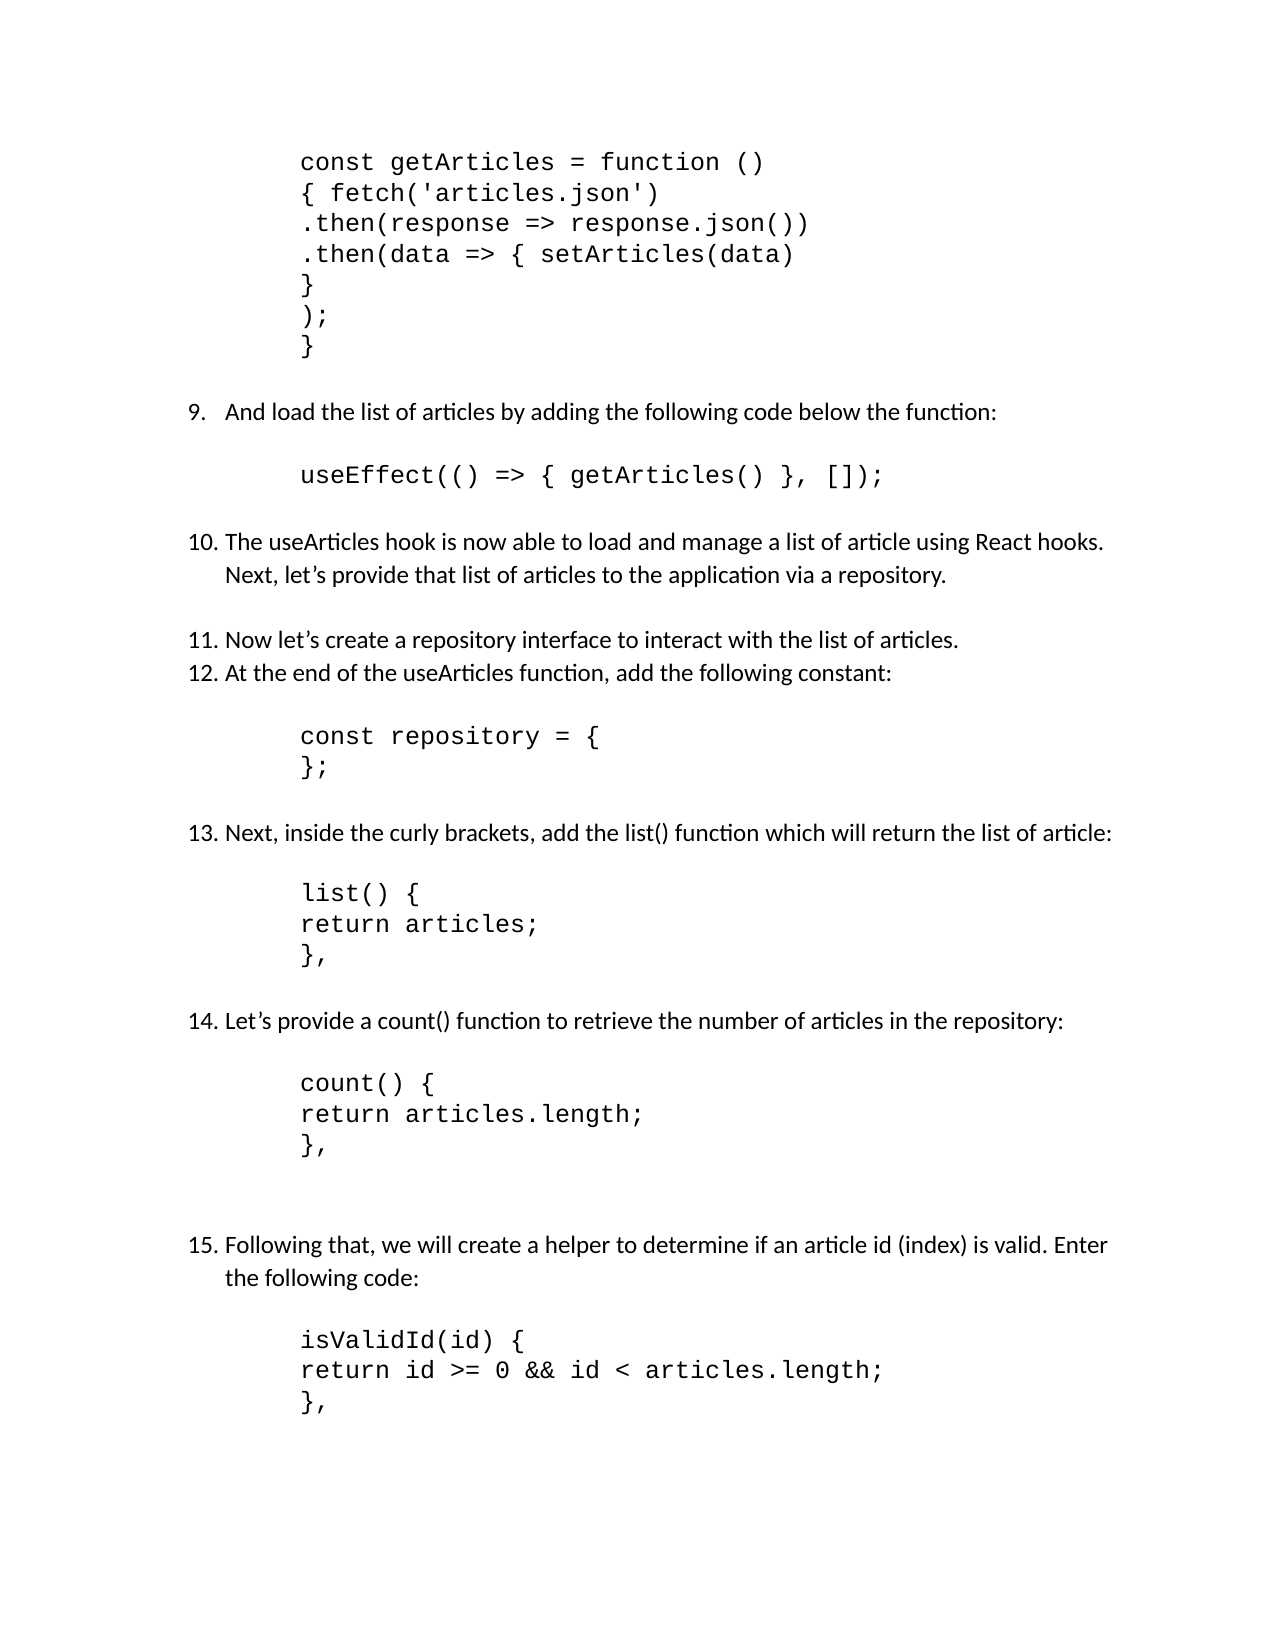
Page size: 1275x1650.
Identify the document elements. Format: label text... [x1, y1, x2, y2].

list The useArticles hook is now able to load and manage a list of article using React hooks. Next, let’s provide that list of articles to the application via a repository. [187, 526, 1125, 589]
list list() { [300, 881, 1125, 909]
list .then(response => response.json()) [300, 211, 1125, 239]
list .then(data => { setArticles(data) [300, 242, 1125, 270]
list }, [300, 942, 1125, 970]
list } [300, 333, 1125, 361]
list At the end of the useArticles function, add the following constant: [187, 657, 1125, 688]
list const getArticles = function () { fetch('articles.json') [300, 150, 1125, 209]
list }; [300, 754, 1125, 782]
list Let’s provide a count() function to retrieve the number of articles in the repository: [187, 1005, 1125, 1036]
list ); [300, 303, 1125, 331]
list And load the list of articles by adding the following code below the function: [187, 397, 1125, 427]
list isValidId(id) { [300, 1328, 1125, 1356]
list return articles.length; [300, 1102, 1125, 1130]
list Now let’s create a repository interface to interact with the list of articles. [187, 624, 1125, 655]
list return articles; [300, 911, 1125, 939]
list count() { [300, 1071, 1125, 1099]
list Next, inside the curly brackets, add the list() function which will return the list of article: [187, 817, 1125, 848]
list } [300, 272, 1125, 300]
list return id >= 0 && id < articles.length; [300, 1358, 1125, 1386]
list const repository = { [300, 723, 1125, 752]
list }, [300, 1132, 1125, 1160]
list useEffect(() => { getArticles() }, []); [300, 462, 1125, 491]
list }, [300, 1389, 1125, 1417]
list Following that, we will create a helper to determine if an article id (index) is valid. Enter the following code: [187, 1229, 1125, 1292]
